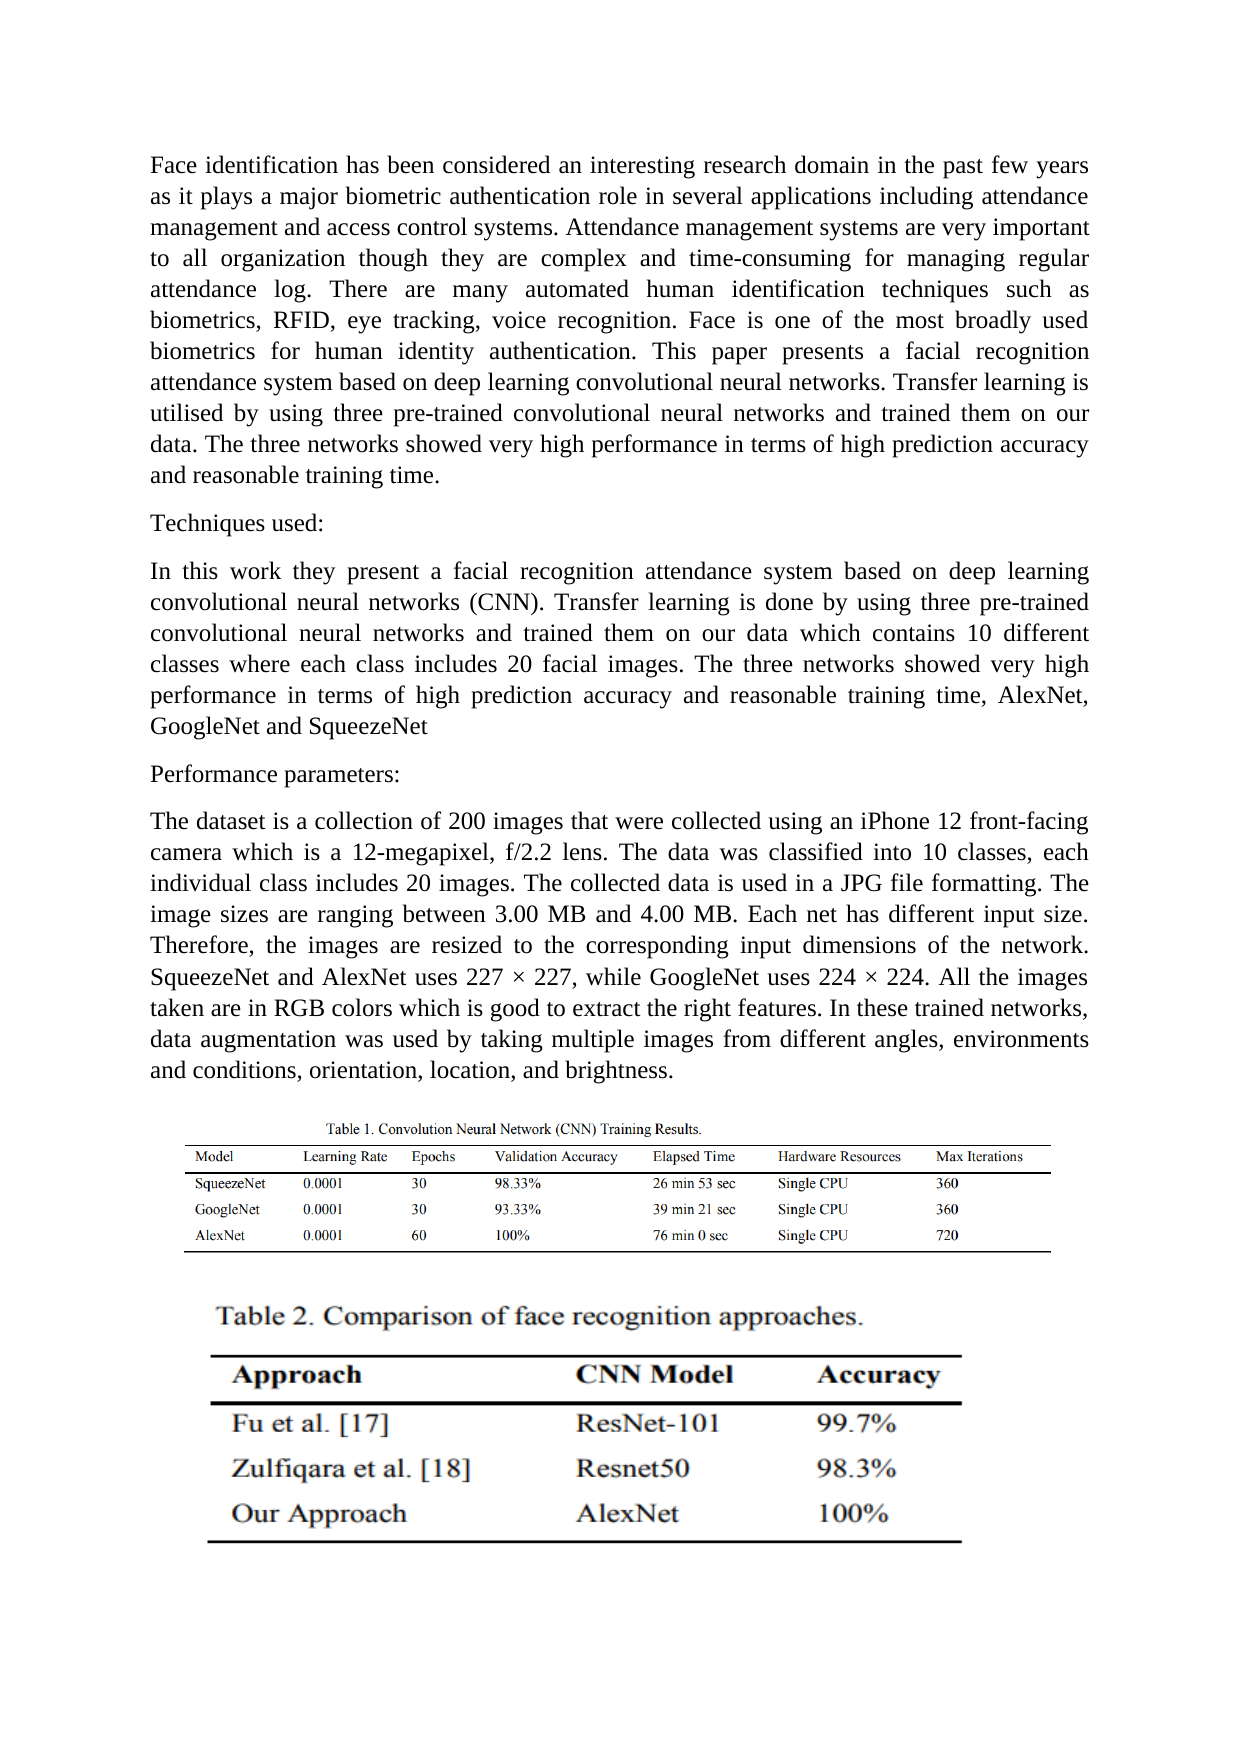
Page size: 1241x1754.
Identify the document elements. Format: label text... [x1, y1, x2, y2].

text The dataset is a collection of 200 images that were collected using an iPhone 12 front-facing camera which is a 12-megapixel, f/2.2 lens. The data was classified into 10 classes, each individual class includes 20 images. The collected data is used in a JPG file formatting. The image sizes are ranging between 3.00 MB and 4.00 MB. Each net has different input size. Therefore, the images are resized to the corresponding input dimensions of the network. SqueezeNet and AlexNet uses 227 × 227, while GoogleNet uses 224 × 224. All the images taken are in RGB colors which is good to extract the right features. In these trained networks, data augmentation was used by taking multiple images from different angles, environments and conditions, orientation, location, and brightness. [150, 806, 1090, 1083]
picture [150, 1297, 1059, 1551]
picture [150, 1102, 1091, 1279]
text Techniques used: [150, 508, 1090, 537]
text Face identification has been considered an interesting research domain in the past few years as it plays a major biometric authentication role in several applications including attendance management and access control systems. Attendance management systems are very important to all organization though they are complex and time-consuming for managing regular attendance log. There are many automated human identification techniques such as biometrics, RFID, eye tracking, voice recognition. Face is one of the most broadly used biometrics for human identity authentication. This paper presents a facial recognition attendance system based on deep learning convolutional neural networks. Transfer learning is utilised by using three pre-trained convolutional neural networks and trained them on our data. The three networks showed very high performance in terms of high prediction accuracy and reasonable training time. [150, 150, 1090, 489]
text Performance parameters: [150, 759, 1090, 787]
text In this work they present a facial recognition attendance system based on deep learning convolutional neural networks (CNN). Transfer learning is done by using three pre-trained convolutional neural networks and trained them on our data which contains 10 different classes where each class includes 20 facial images. The three networks showed very high performance in terms of high prediction accuracy and reasonable training time, AlexNet, GoogleNet and SqueezeNet [150, 556, 1090, 740]
